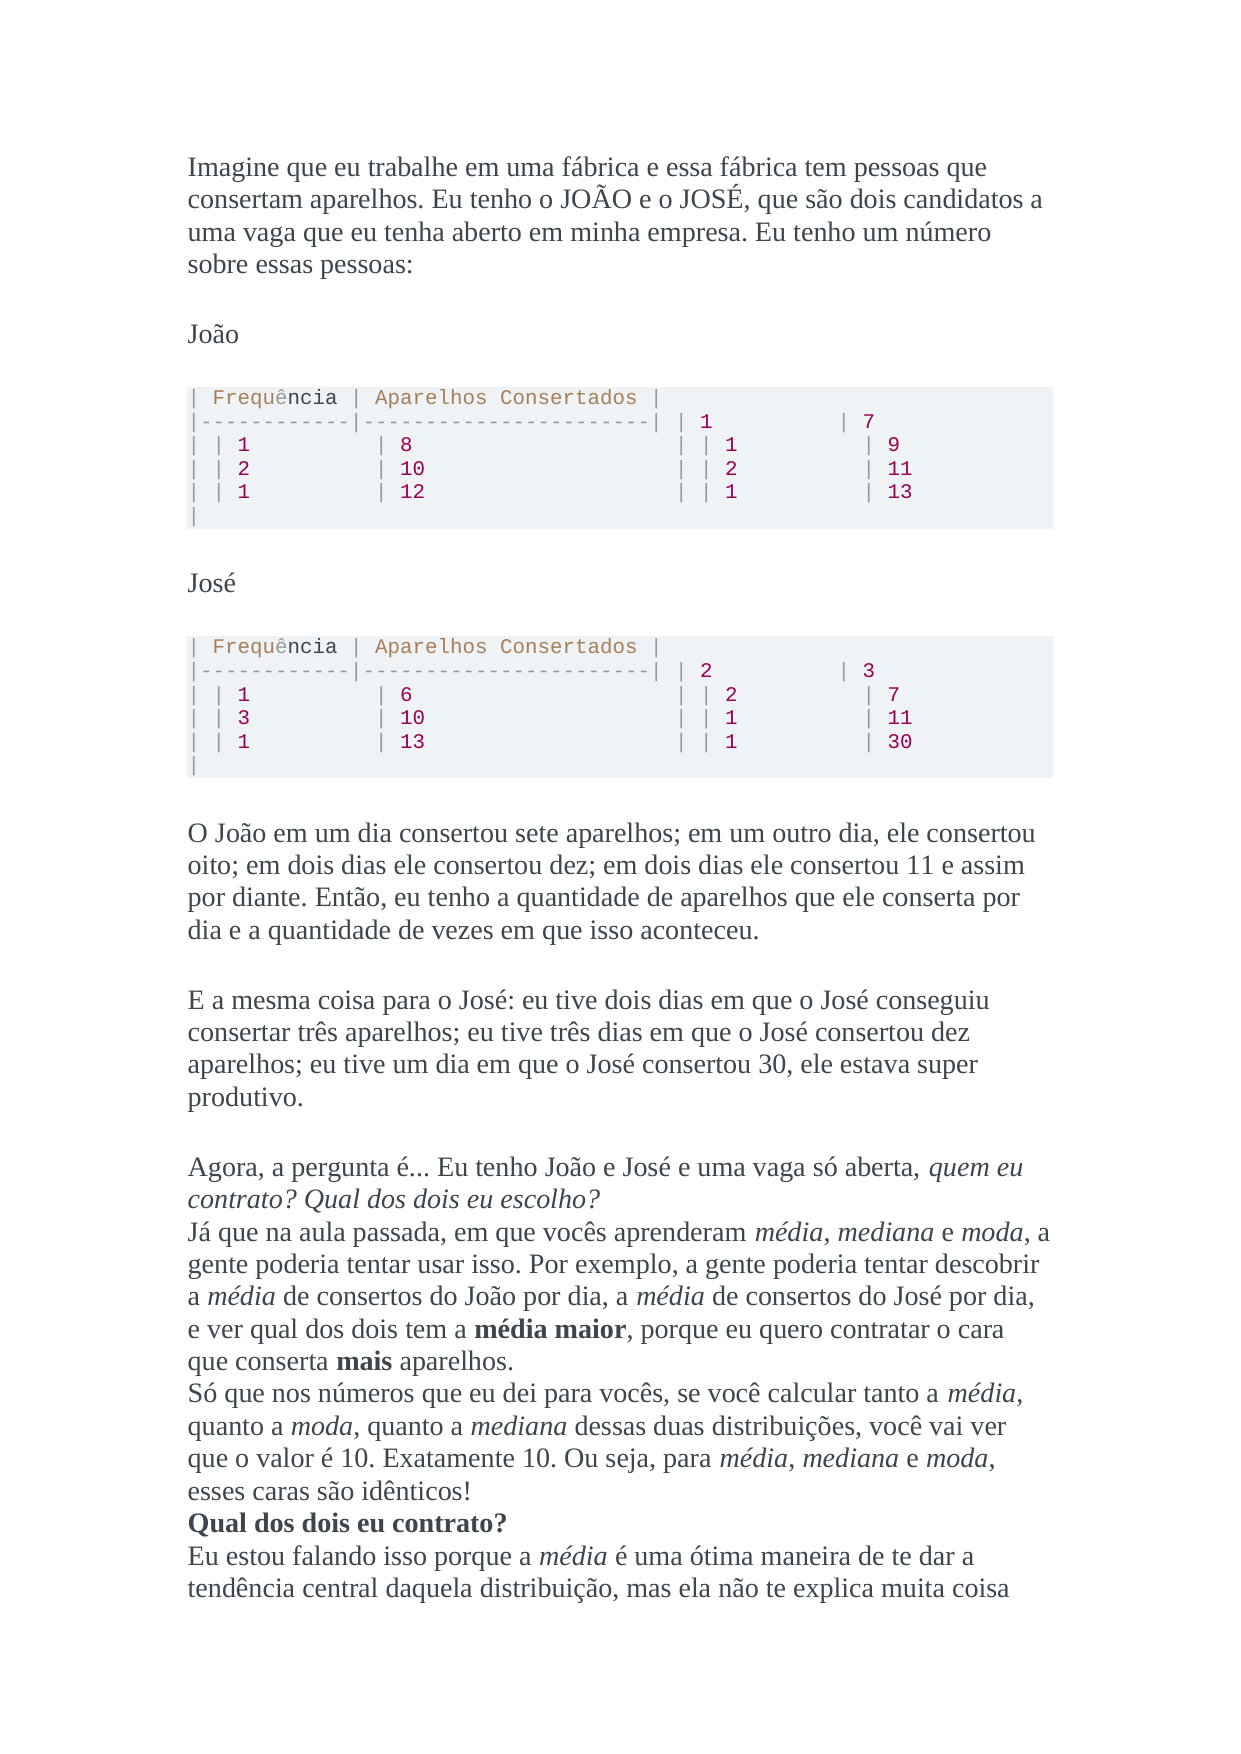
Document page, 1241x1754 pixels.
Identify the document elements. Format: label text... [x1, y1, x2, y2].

text | Frequência | Aparelhos Consertados | |------------|-----------------------| | 2 | 3 | | 1 | 6 | | 2 | 7 | | 3 | 10 | | 1 | 11 | | 1 | 13 | | 1 | 30 | [187, 636, 1053, 778]
text Só que nos números que eu dei para vocês, se você calcular tanto a média, quanto a moda, quanto a mediana dessas duas distribuições, você vai ver que o valor é 10. Exatamente 10. Ou seja, para média, mediana e moda, esses caras são idênticos! [187, 1377, 1053, 1506]
text | Frequência | Aparelhos Consertados | |------------|-----------------------| | 1 | 7 | | 1 | 8 | | 1 | 9 | | 2 | 10 | | 2 | 11 | | 1 | 12 | | 1 | 13 | [187, 387, 1053, 529]
text Já que na aula passada, em que vocês aprenderam média, mediana e moda, a gente poderia tentar usar isso. Por exemplo, a gente poderia tentar descobrir a média de consertos do João por dia, a média de consertos do José por dia, e ver qual dos dois tem a média maior, porque eu quero contratar o cara que conserta mais aparelhos. [187, 1214, 1053, 1377]
text Imagine que eu trabalhe em uma fábrica e essa fábrica tem pessoas que consertam aparelhos. Eu tenho o JOÃO e o JOSÉ, que são dois candidatos a uma vaga que eu tenha aberto em minha empresa. Eu tenho um número sobre essas pessoas: [187, 150, 1053, 279]
text José [187, 566, 1053, 599]
text João [187, 317, 1053, 349]
text E a mesma coisa para o José: eu tive dois dias em que o José conseguiu consertar três aparelhos; eu tive três dias em que o José consertou dez aparelhos; eu tive um dia em que o José consertou 30, ele estava super produtivo. [187, 983, 1053, 1112]
text Qual dos dois eu contrato? [187, 1506, 1053, 1538]
text O João em um dia consertou sete aparelhos; em um outro dia, ele consertou oito; em dois dias ele consertou dez; em dois dias ele consertou 11 e assim por diante. Então, eu tenho a quantidade de aparelhos que ele conserta por dia e a quantidade de vezes em que isso aconteceu. [187, 816, 1053, 945]
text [187, 1538, 1053, 1603]
text Agora, a pergunta é... Eu tenho João e José e uma vaga só aberta, quem eu contrato? Qual dos dois eu escolho? [187, 1150, 1053, 1214]
